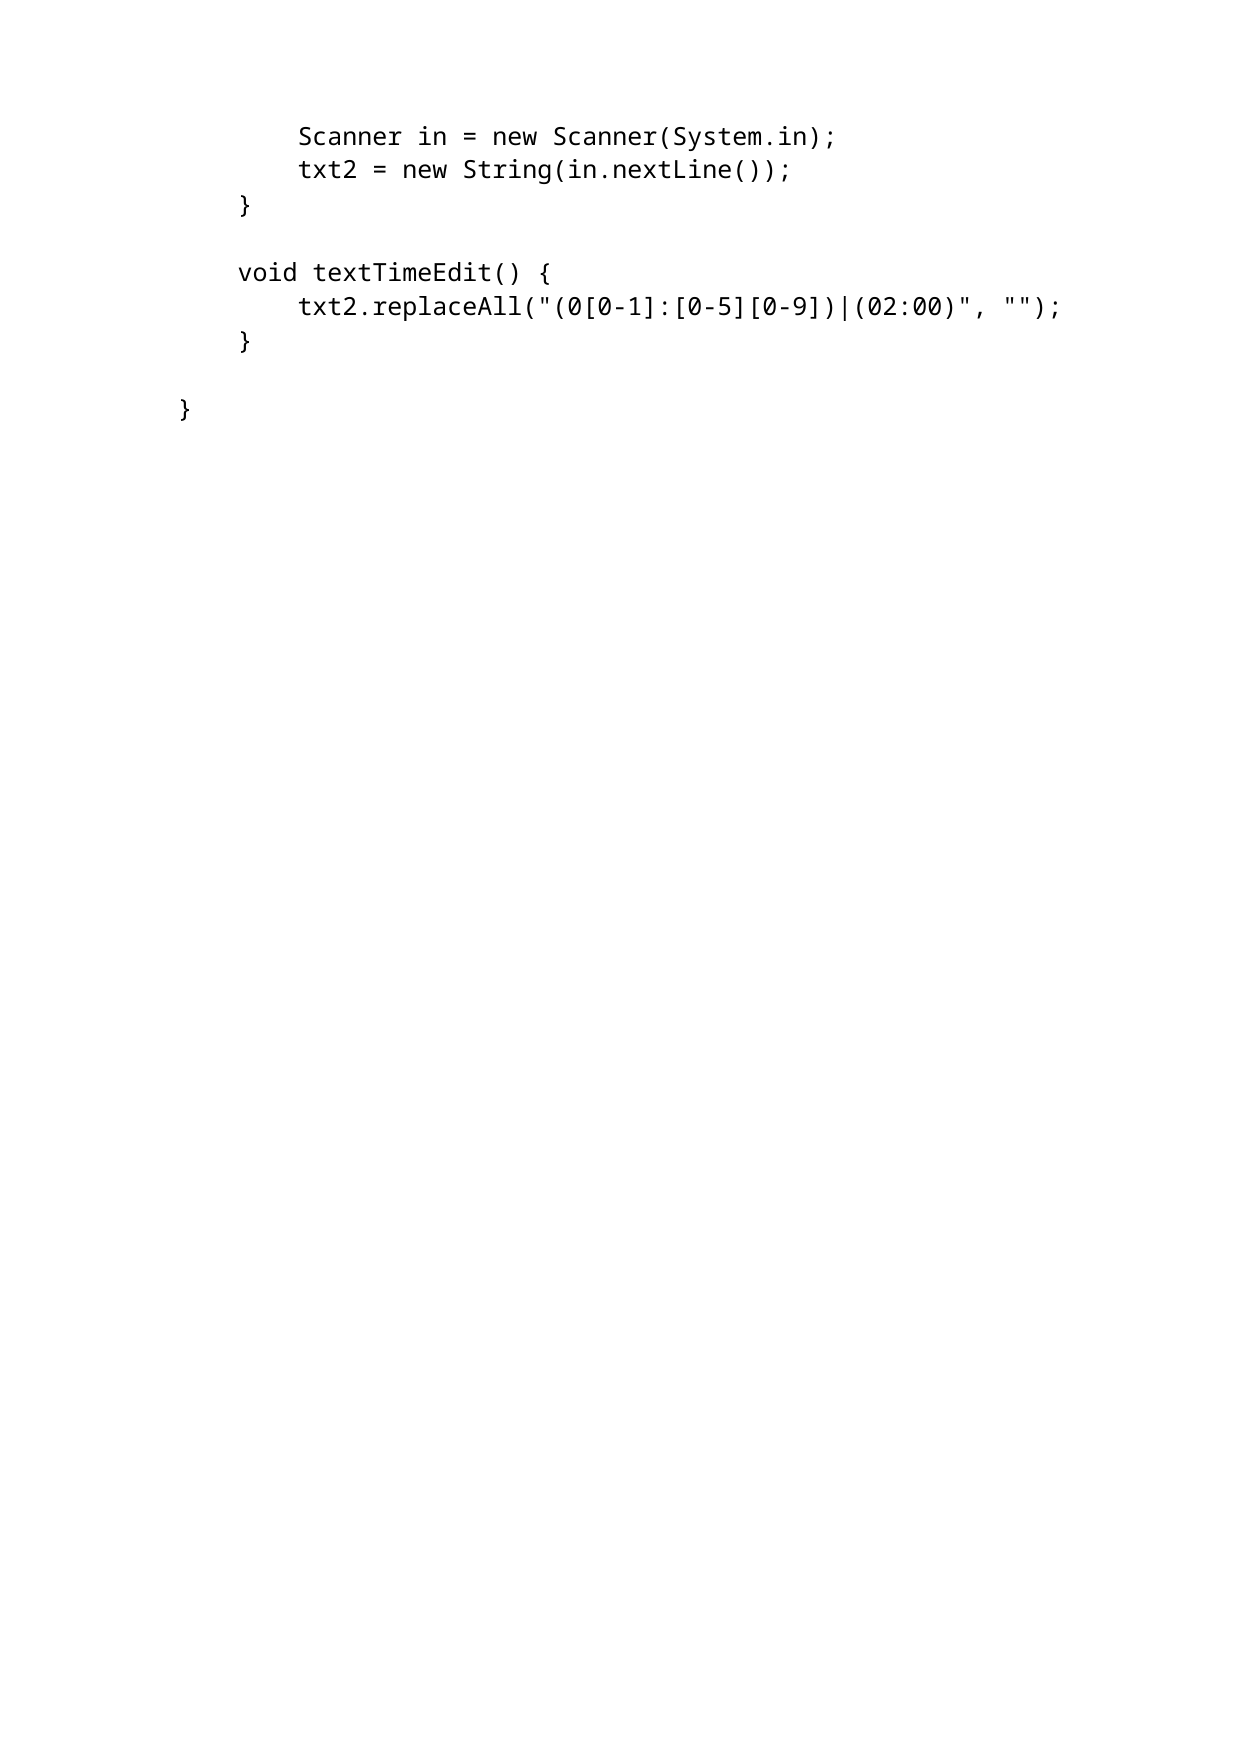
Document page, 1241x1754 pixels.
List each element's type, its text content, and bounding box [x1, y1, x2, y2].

text } [177, 391, 1152, 425]
text void textTimeEdit() { [177, 254, 1152, 288]
text txt2.replaceAll("(0[0-1]:[0-5][0-9])|(02:00)", ""); [177, 288, 1152, 322]
text } [177, 186, 1152, 220]
text Scanner in = new Scanner(System.in); [177, 118, 1152, 152]
text } [177, 322, 1152, 357]
text txt2 = new String(in.nextLine()); [177, 152, 1152, 186]
